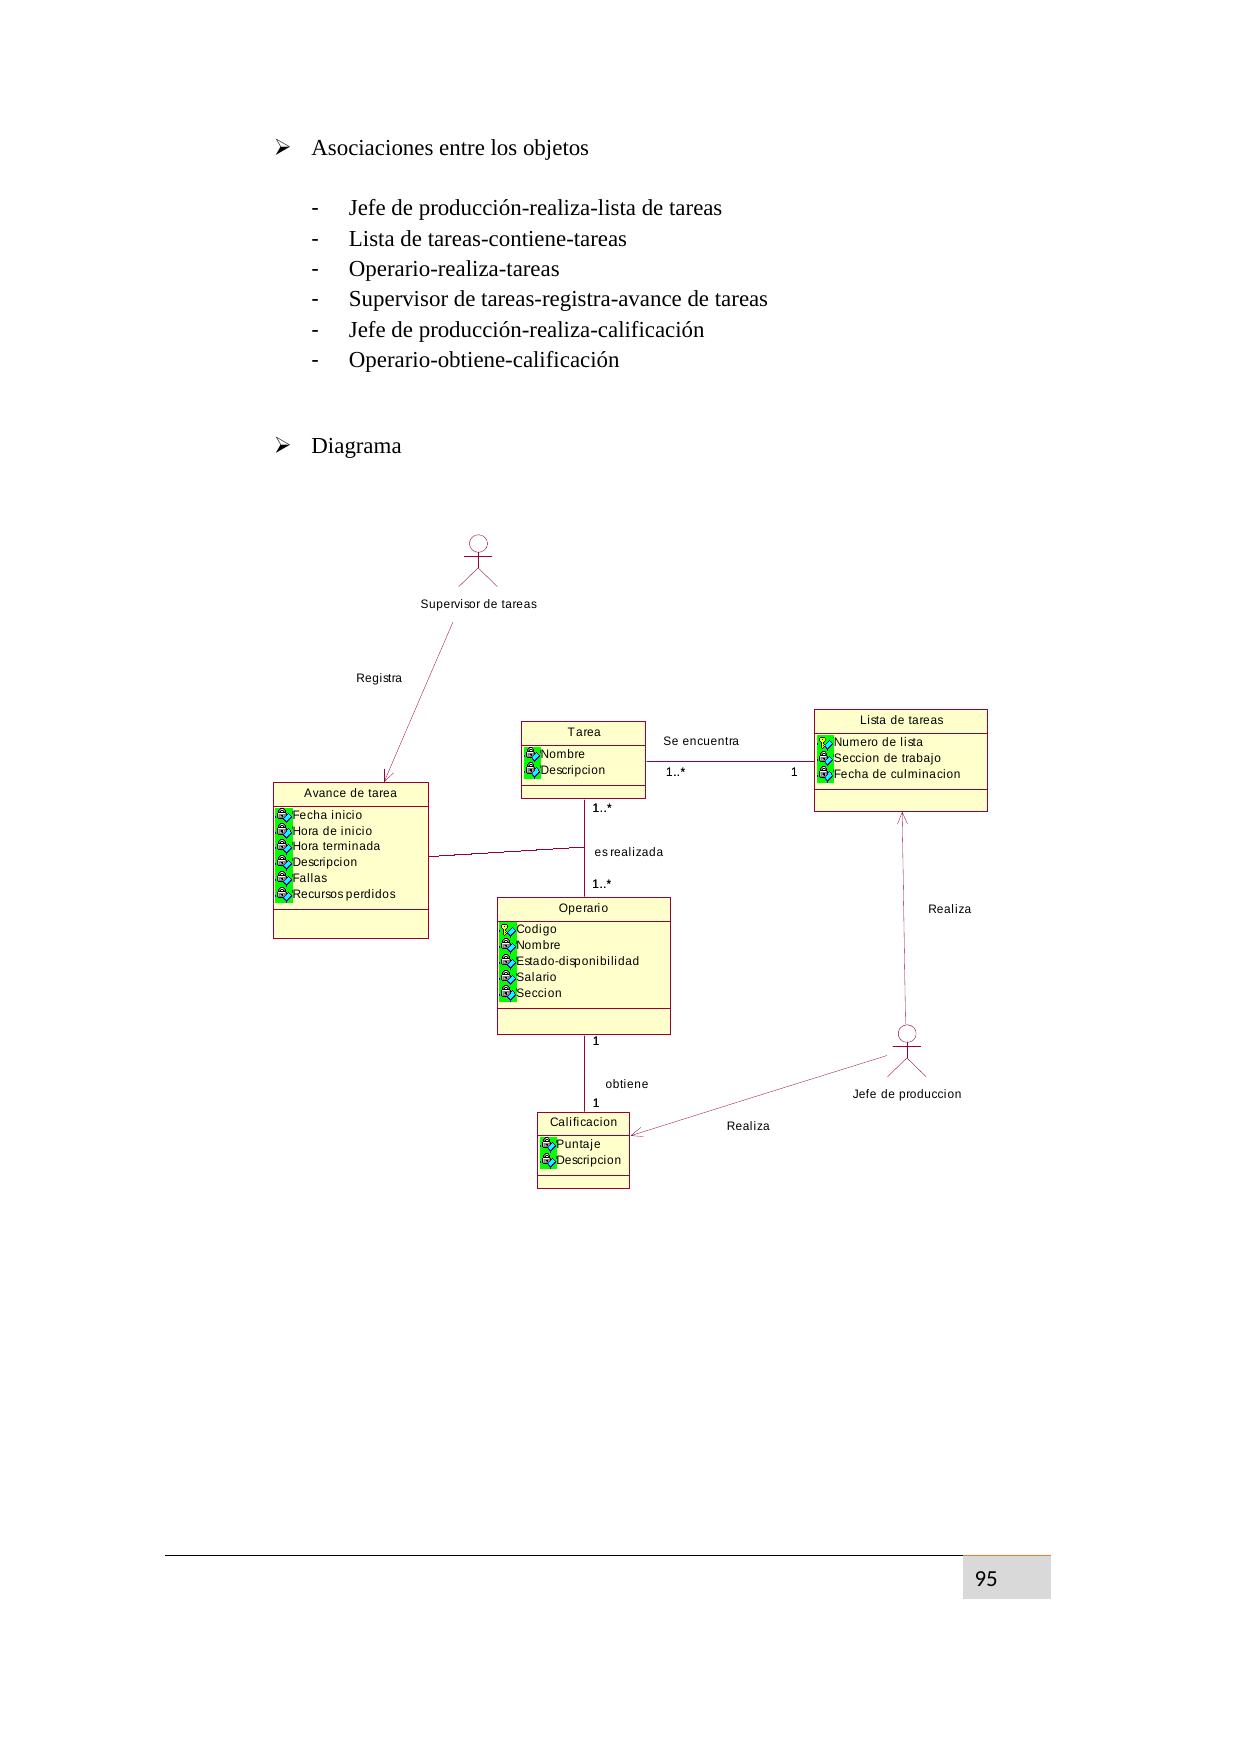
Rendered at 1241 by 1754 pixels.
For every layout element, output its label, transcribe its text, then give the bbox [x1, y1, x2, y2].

list Jefe de producción-realiza-calificación [311, 316, 1063, 342]
list Operario-obtiene-calificación [311, 346, 1063, 373]
list Supervisor de tareas-registra-avance de tareas [311, 285, 1063, 312]
list Operario-realiza-tareas [311, 255, 1063, 281]
list Lista de tareas-contiene-tareas [311, 224, 1063, 251]
list Diagrama [274, 432, 1063, 458]
list Jefe de producción-realiza-lista de tareas [311, 194, 1063, 221]
list Asociaciones entre los objetos [274, 134, 1063, 160]
